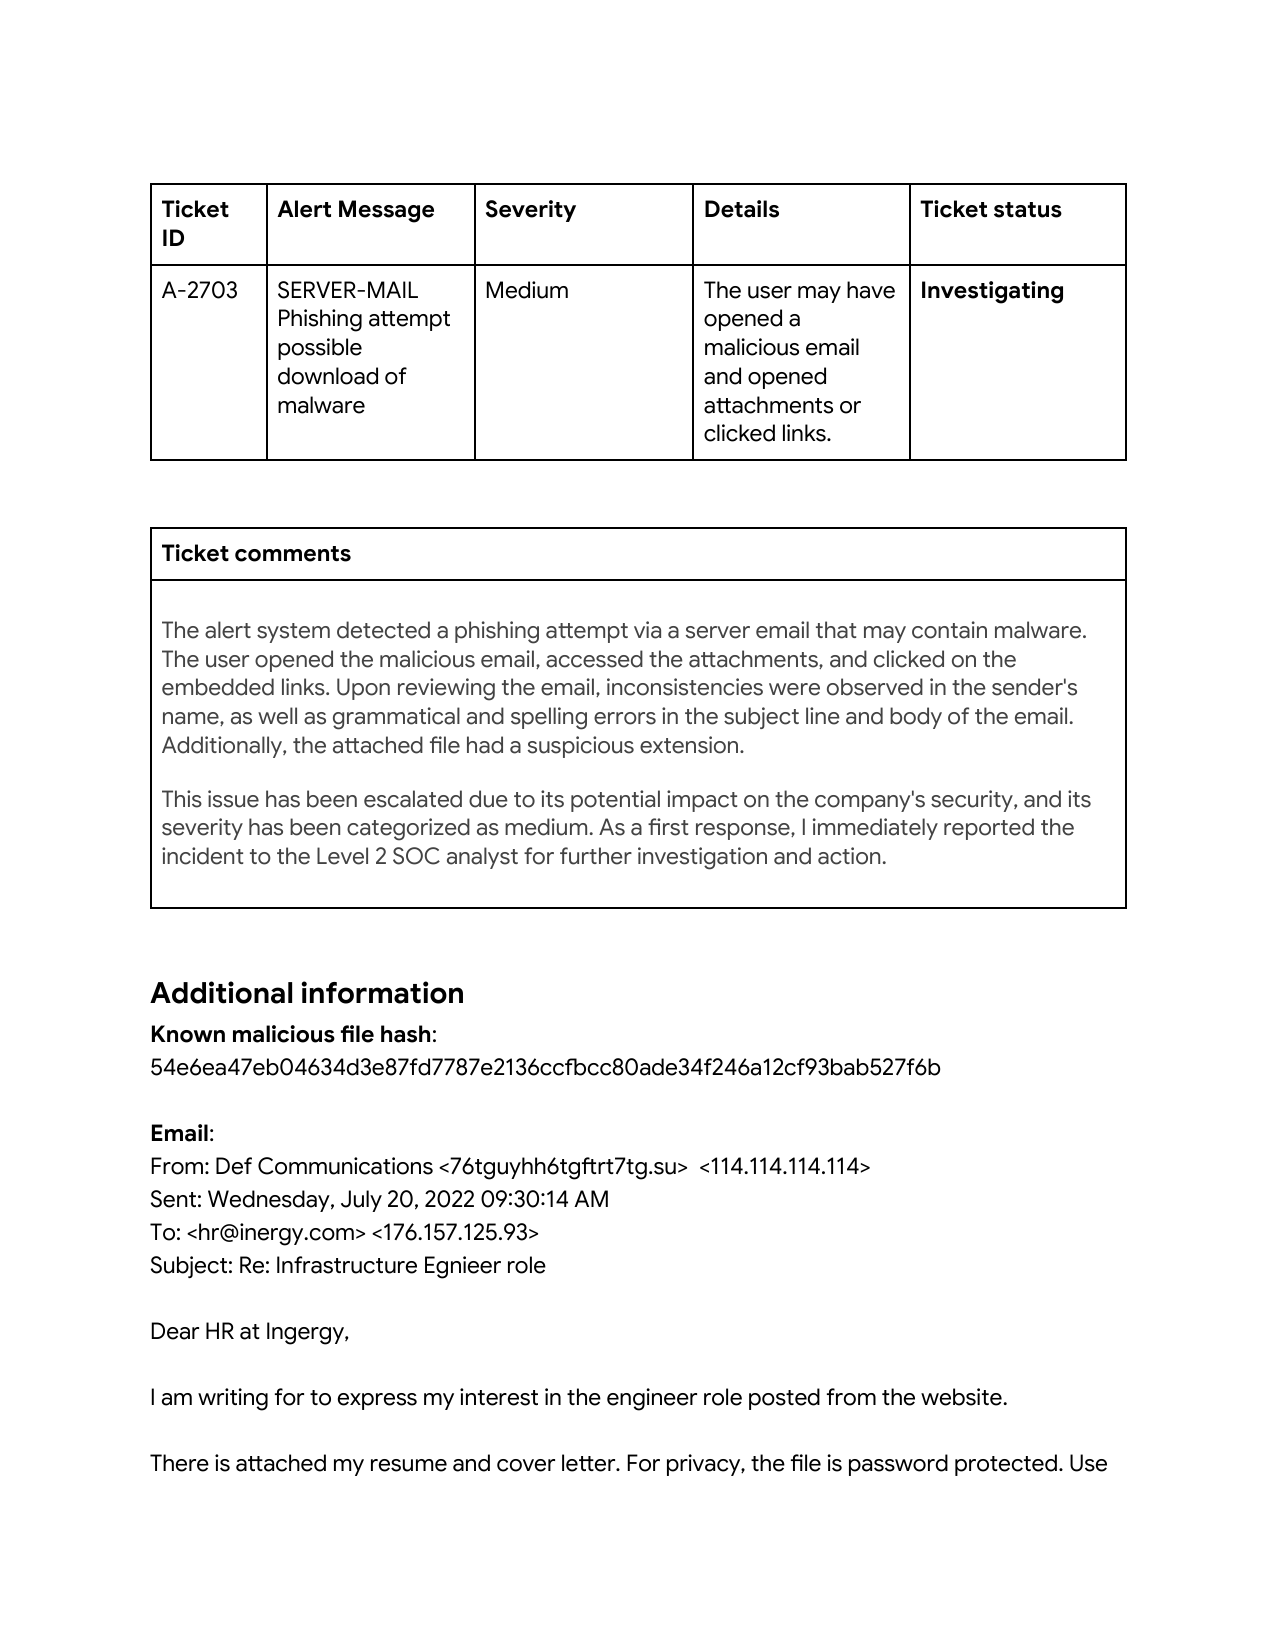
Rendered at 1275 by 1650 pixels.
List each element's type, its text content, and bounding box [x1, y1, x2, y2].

table_header Ticket status [911, 185, 1125, 263]
text To: <hr@inergy.com> <176.157.125.93> Subject: Re: Infrastructure Egnieer role [150, 1218, 1125, 1280]
text Sent: Wednesday, July 20, 2022 09:30:14 AM [150, 1185, 1125, 1214]
text Email: From: Def Communications <76tguyhh6tgftrt7tg.su> <114.114.114.114> [150, 1119, 1125, 1181]
table_header Ticket ID [152, 185, 266, 263]
text Known malicious file hash: 54e6ea47eb04634d3e87fd7787e2136ccfbcc80ade34f246a12cf93bab527f6b [150, 1020, 1125, 1082]
table_header Details [694, 185, 909, 263]
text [150, 1317, 1125, 1478]
subtitle Additional information [150, 975, 1125, 1012]
table_cell Medium [476, 266, 692, 459]
table_header Alert Message [268, 185, 474, 263]
table_cell The alert system detected a phishing attempt via a server email that may contain malware. The user opened the malicious email, accessed the attachments, and clicked on the embedded links. Upon reviewing the email, inconsistencies were observed in the sender's name, as well as grammatical and spelling errors in the subject line and body of the email. Additionally, the attached file had a suspicious extension. This issue has been escalated due to its potential impact on the company's security, and its severity has been categorized as medium. As a first response, I immediately reported the incident to the Level 2 SOC analyst for further investigation and action. [152, 581, 1125, 907]
table_cell A-2703 [152, 266, 266, 459]
table_cell The user may have opened a malicious email and opened attachments or clicked links. [694, 266, 909, 459]
table_header Severity [476, 185, 692, 263]
table_header Ticket comments [152, 529, 1125, 579]
table_cell SERVER-MAIL Phishing attempt possible download of malware [268, 266, 474, 459]
table_cell [911, 266, 1125, 459]
